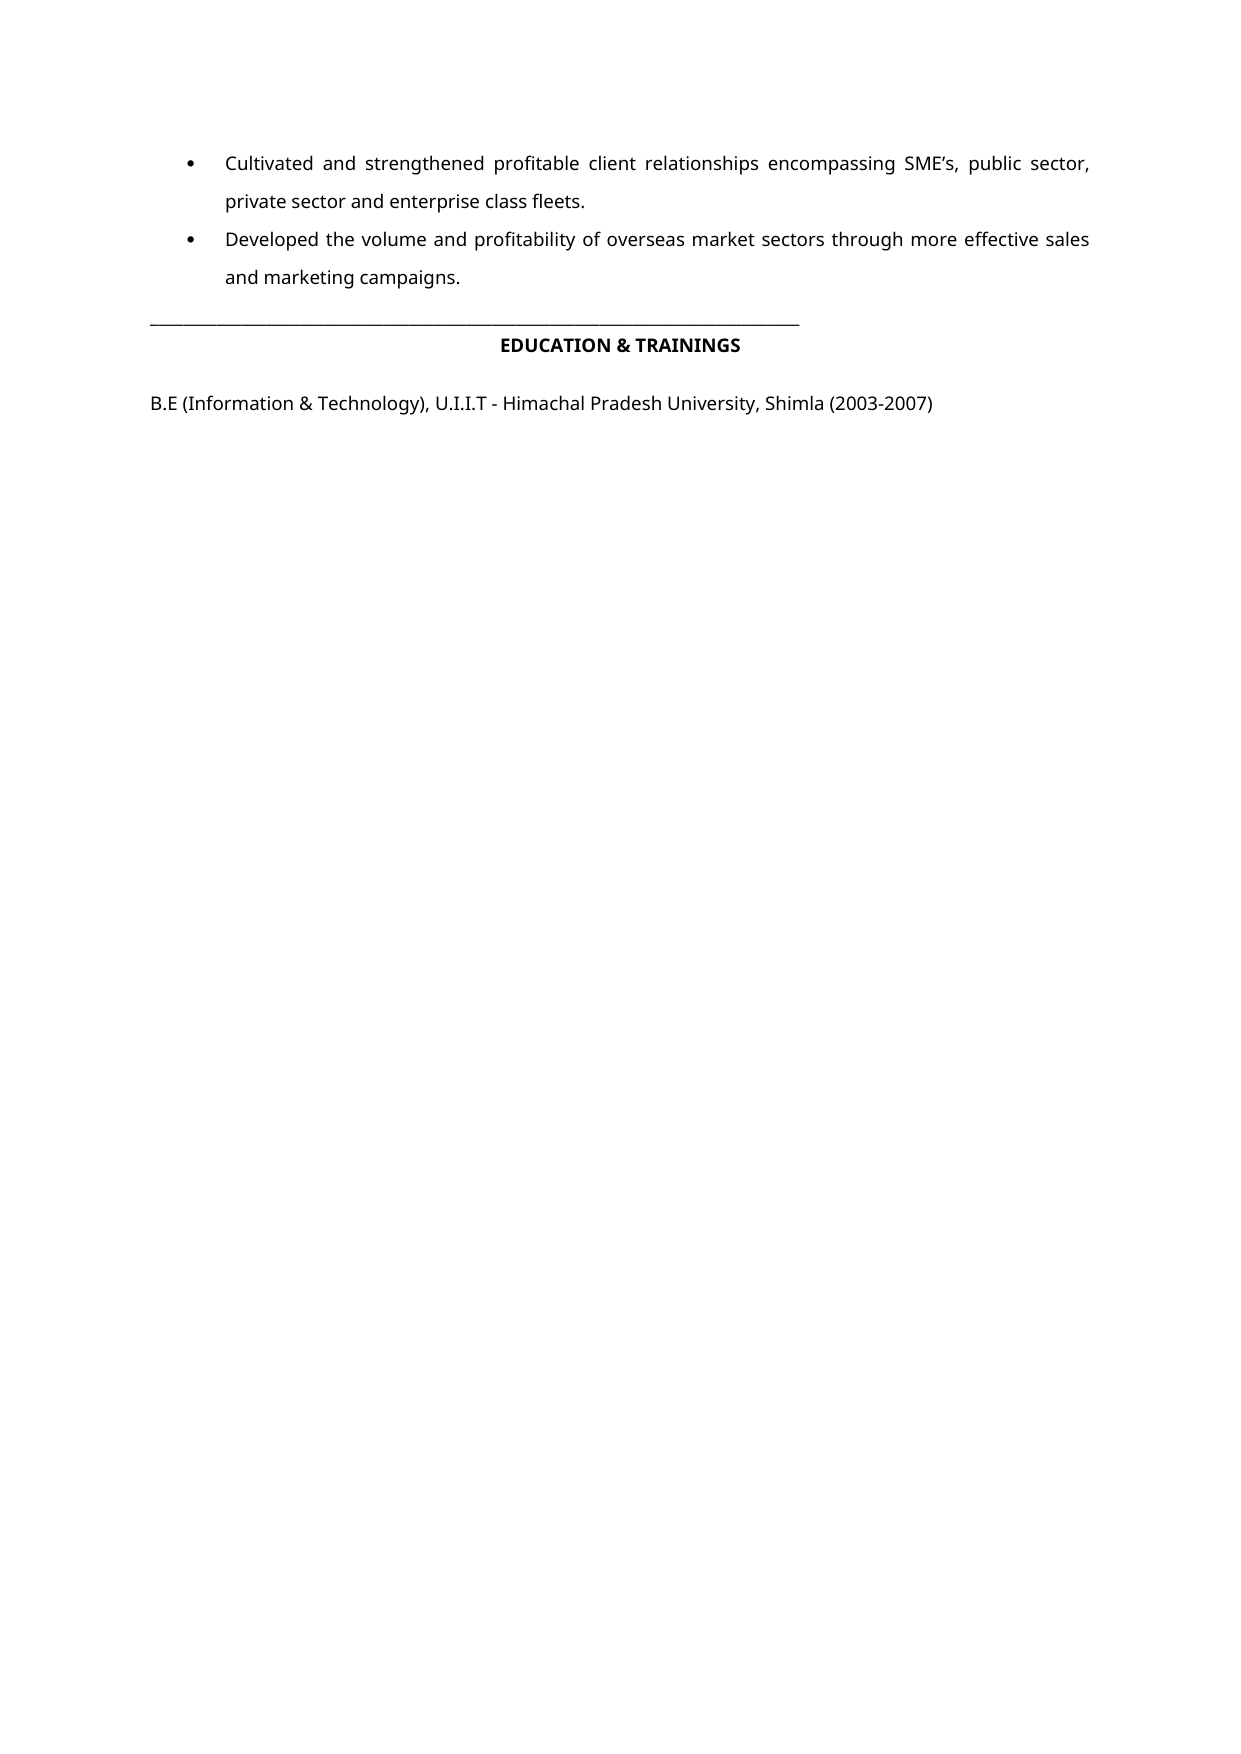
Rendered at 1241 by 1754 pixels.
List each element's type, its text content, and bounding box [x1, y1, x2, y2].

text B.E (Information & Technology), U.I.I.T - Himachal Pradesh University, Shimla (2003-2007) [150, 391, 1090, 416]
text ______________________________________________________________________________ [150, 303, 1090, 328]
list Cultivated and strengthened profitable client relationships encompassing SME’s, public sector, private sector and enterprise class fleets. [187, 150, 1090, 214]
list Developed the volume and profitability of overseas market sectors through more effective sales and marketing campaigns. [187, 226, 1090, 290]
text EDUCATION & TRAININGS [150, 332, 1090, 358]
